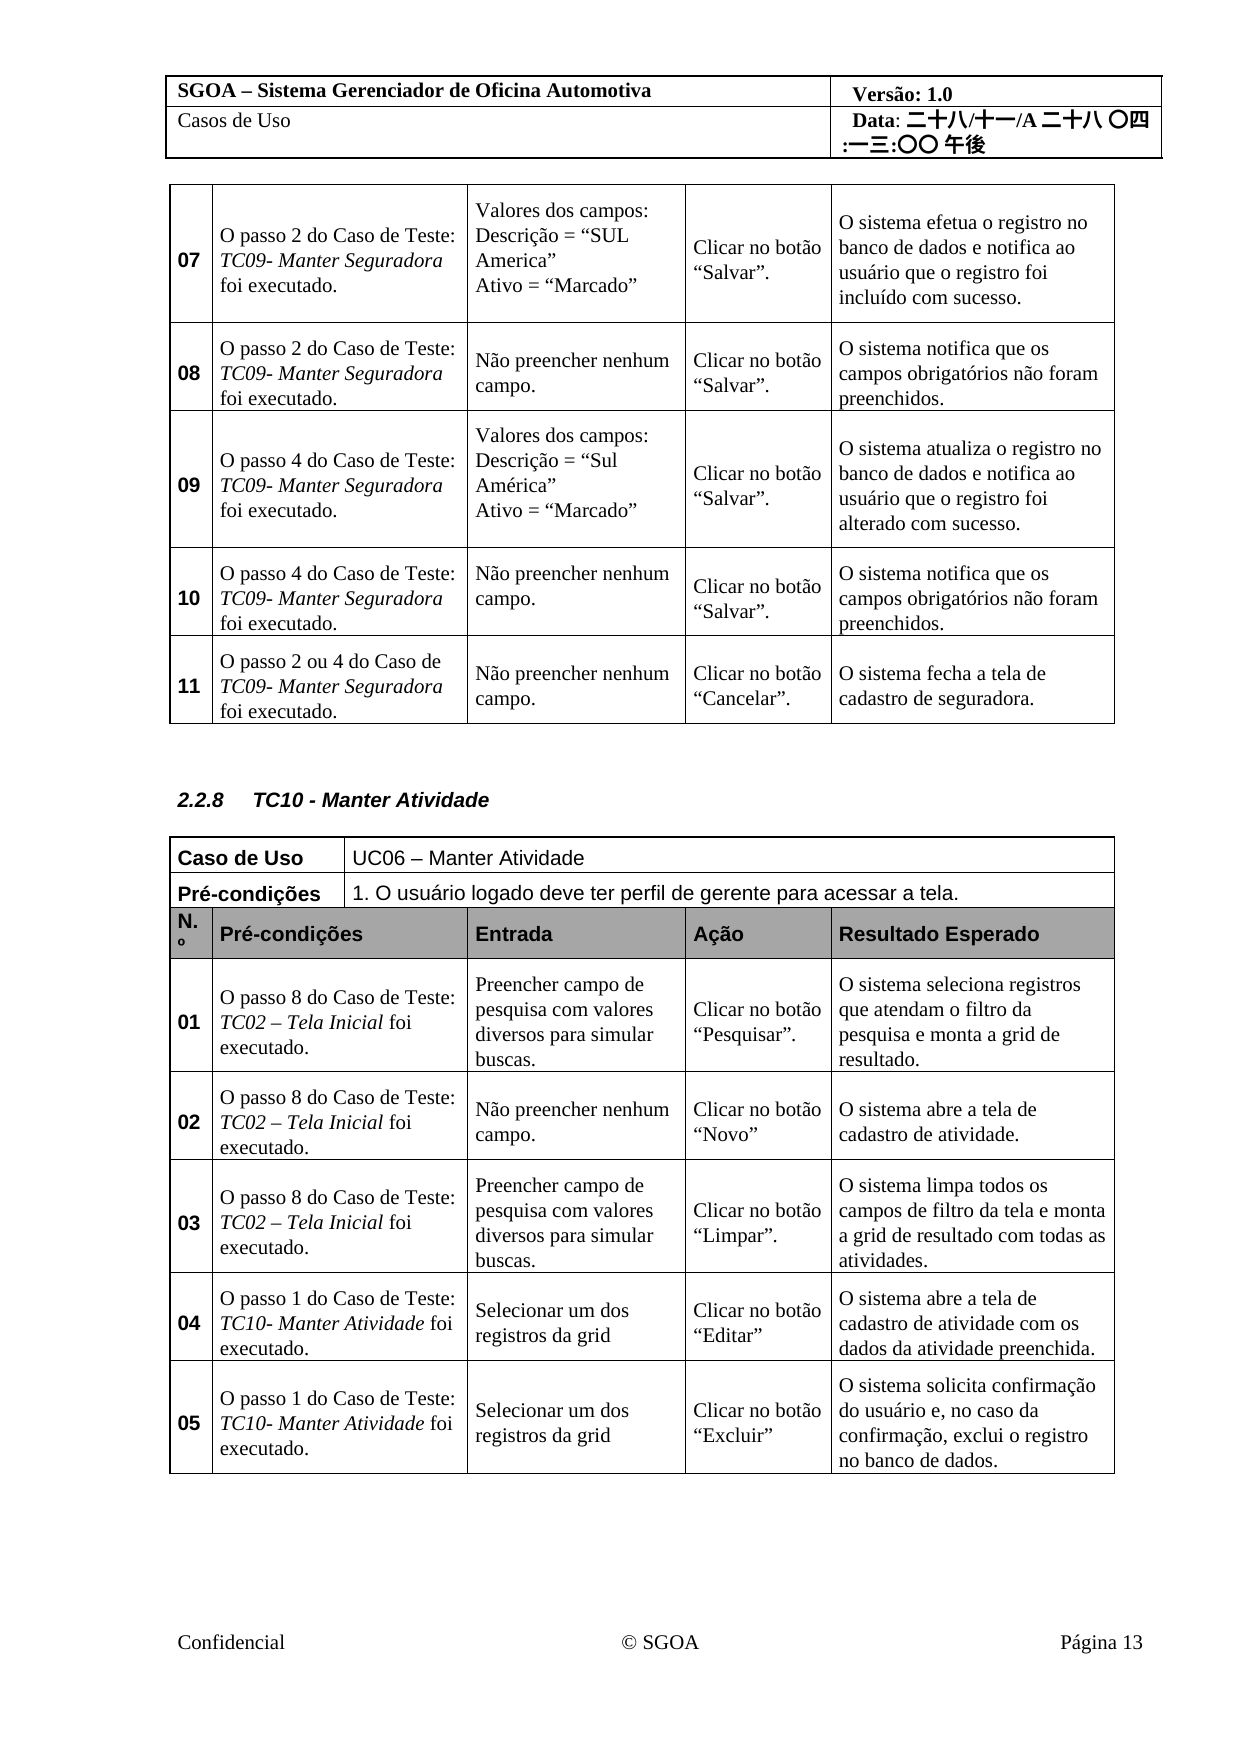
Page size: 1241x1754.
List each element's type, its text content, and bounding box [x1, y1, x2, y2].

table_cell O passo 1 do Caso de Teste: TC10- Manter Atividade foi executado. [213, 1273, 467, 1359]
subtitle TC10 - Manter Atividade [177, 786, 1122, 811]
table_cell O sistema fecha a tela de cadastro de seguradora. [832, 636, 1114, 723]
table_cell O passo 2 do Caso de Teste: TC09- Manter Seguradora foi executado. [213, 323, 467, 409]
table_cell Selecionar um dos registros da grid [468, 1361, 685, 1472]
table_cell 02 [171, 1072, 212, 1159]
table_cell Clicar no botão “Editar” [686, 1273, 831, 1359]
table_cell O sistema notifica que os campos obrigatórios não foram preenchidos. [832, 323, 1114, 409]
table_cell O passo 8 do Caso de Teste: TC02 – Tela Inicial foi executado. [213, 1072, 467, 1159]
table_cell Preencher campo de pesquisa com valores diversos para simular buscas. [468, 1160, 685, 1272]
table_cell O sistema limpa todos os campos de filtro da tela e monta a grid de resultado com todas as atividades. [832, 1160, 1114, 1272]
table_cell O sistema notifica que os campos obrigatórios não foram preenchidos. [832, 548, 1114, 635]
table_cell 07 [171, 185, 212, 322]
table_cell O sistema abre a tela de cadastro de atividade. [832, 1072, 1114, 1159]
table_cell O passo 4 do Caso de Teste: TC09- Manter Seguradora foi executado. [213, 411, 467, 547]
table_cell Não preencher nenhum campo. [468, 548, 685, 635]
table_cell Clicar no botão “Salvar”. [686, 548, 831, 635]
table_cell O sistema efetua o registro no banco de dados e notifica ao usuário que o registro foi incluído com sucesso. [832, 185, 1114, 322]
table_cell 03 [171, 1160, 212, 1272]
table_cell Pré-condições [213, 908, 467, 958]
table_cell 08 [171, 323, 212, 409]
table_cell O passo 1 do Caso de Teste: TC10- Manter Atividade foi executado. [213, 1361, 467, 1472]
table_cell Preencher campo de pesquisa com valores diversos para simular buscas. [468, 959, 685, 1071]
table_cell O sistema seleciona registros que atendam o filtro da pesquisa e monta a grid de resultado. [832, 959, 1114, 1071]
table_cell Valores dos campos: Descrição = “SUL America” Ativo = “Marcado” [468, 185, 685, 322]
table_header UC06 – Manter Atividade [345, 838, 1114, 872]
table_cell Valores dos campos: Descrição = “Sul América” Ativo = “Marcado” [468, 411, 685, 547]
table_cell Clicar no botão “Limpar”. [686, 1160, 831, 1272]
table_cell 01 [171, 959, 212, 1071]
table_cell Clicar no botão “Novo” [686, 1072, 831, 1159]
table_cell Não preencher nenhum campo. [468, 1072, 685, 1159]
table_cell O passo 2 ou 4 do Caso de TC09- Manter Seguradora foi executado. [213, 636, 467, 723]
table_cell Clicar no botão “Salvar”. [686, 323, 831, 409]
table_cell 1. O usuário logado deve ter perfil de gerente para acessar a tela. [345, 873, 1114, 907]
table_cell Não preencher nenhum campo. [468, 636, 685, 723]
table_cell 09 [171, 411, 212, 547]
table_cell N.º [171, 908, 212, 958]
table_header Caso de Uso [171, 838, 344, 872]
table_cell 05 [171, 1361, 212, 1472]
table_cell Clicar no botão “Excluir” [686, 1361, 831, 1472]
table_cell O passo 4 do Caso de Teste: TC09- Manter Seguradora foi executado. [213, 548, 467, 635]
table_cell Não preencher nenhum campo. [468, 323, 685, 409]
table_cell O passo 8 do Caso de Teste: TC02 – Tela Inicial foi executado. [213, 959, 467, 1071]
table_cell Clicar no botão “Pesquisar”. [686, 959, 831, 1071]
table_cell O sistema solicita confirmação do usuário e, no caso da confirmação, exclui o registro no banco de dados. [832, 1361, 1114, 1472]
table_cell Clicar no botão “Salvar”. [686, 411, 831, 547]
table_cell O passo 2 do Caso de Teste: TC09- Manter Seguradora foi executado. [213, 185, 467, 322]
table_cell Entrada [468, 908, 685, 958]
table_cell 11 [171, 636, 212, 723]
table_cell 04 [171, 1273, 212, 1359]
table_cell O passo 8 do Caso de Teste: TC02 – Tela Inicial foi executado. [213, 1160, 467, 1272]
table_cell 10 [171, 548, 212, 635]
table_cell Pré-condições [171, 873, 344, 907]
table_cell Selecionar um dos registros da grid [468, 1273, 685, 1359]
table_cell O sistema atualiza o registro no banco de dados e notifica ao usuário que o registro foi alterado com sucesso. [832, 411, 1114, 547]
table_cell Ação [686, 908, 831, 958]
table_cell O sistema abre a tela de cadastro de atividade com os dados da atividade preenchida. [832, 1273, 1114, 1359]
table_cell Clicar no botão “Cancelar”. [686, 636, 831, 723]
table_cell Resultado Esperado [832, 908, 1114, 958]
table_cell Clicar no botão “Salvar”. [686, 185, 831, 322]
